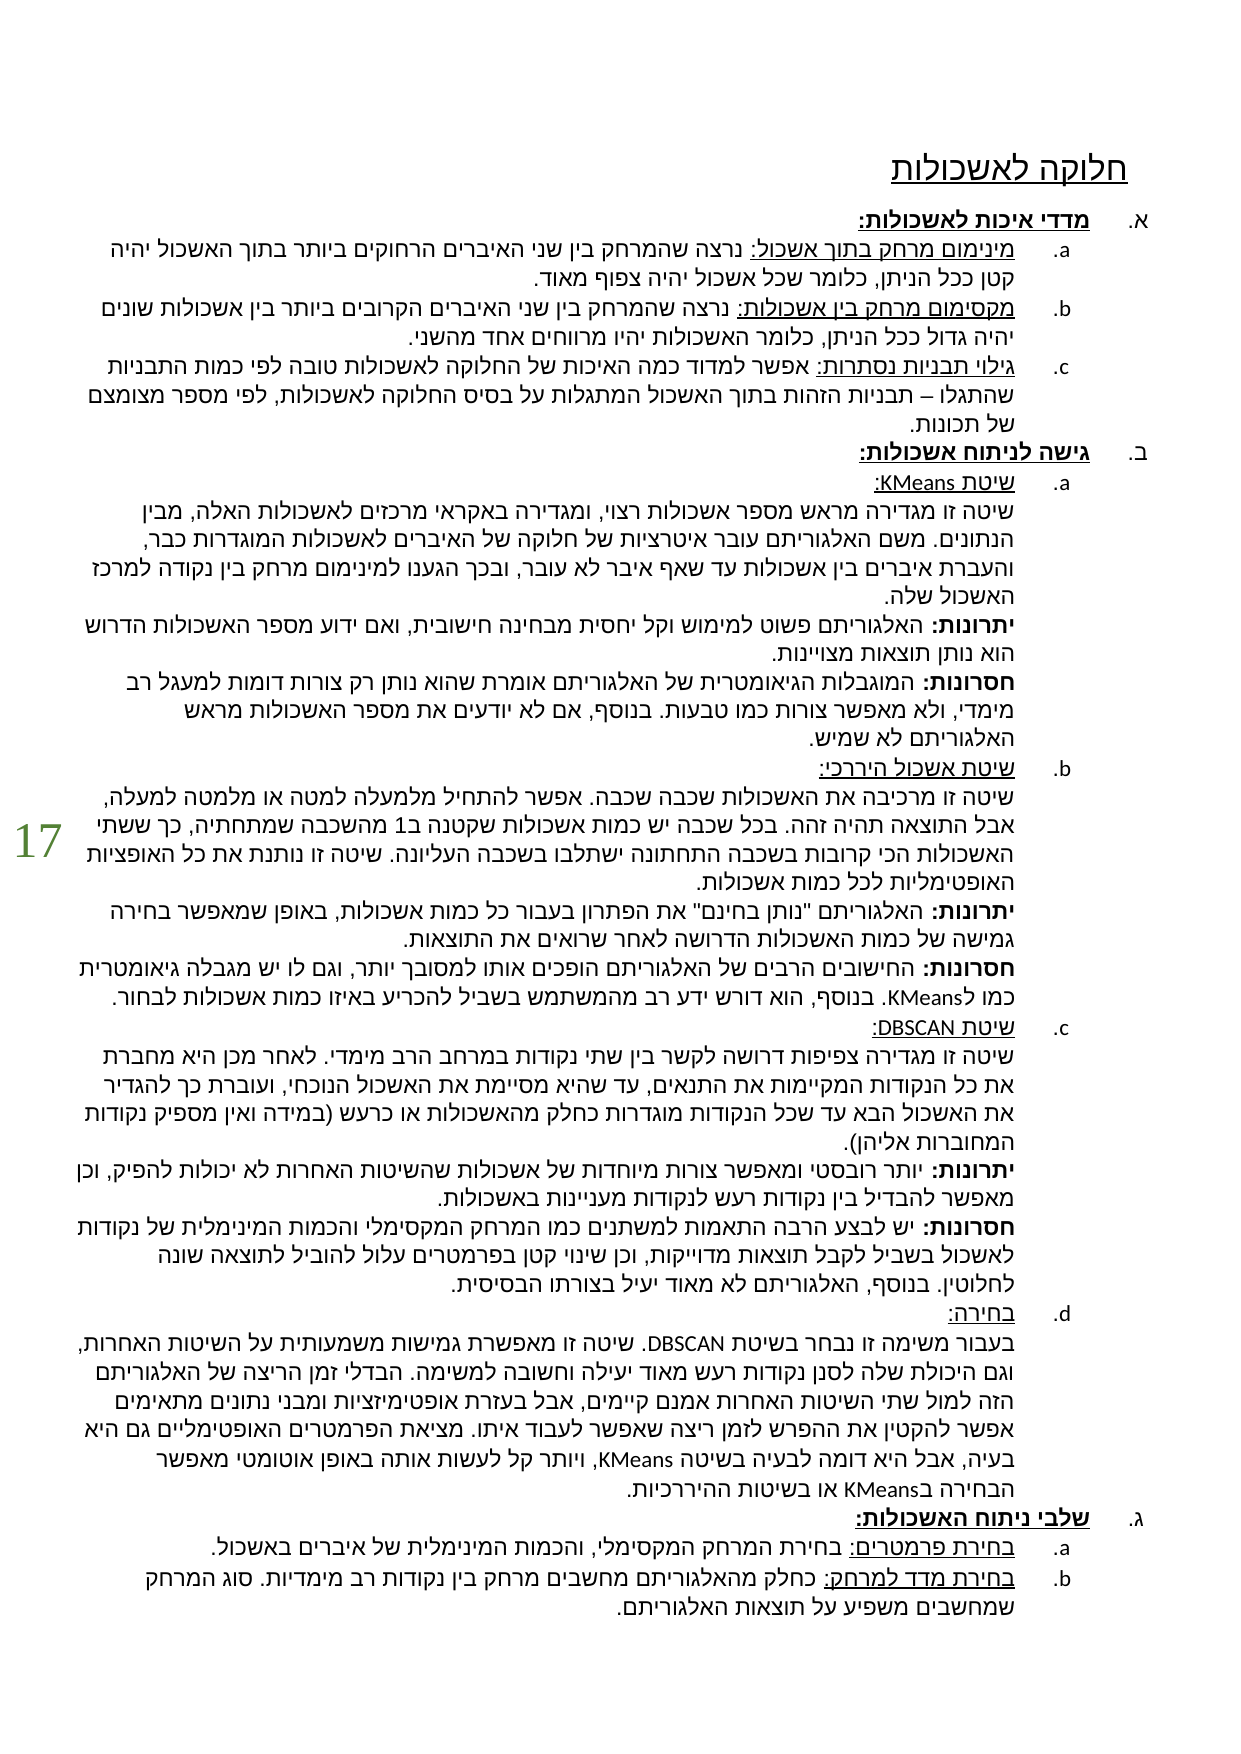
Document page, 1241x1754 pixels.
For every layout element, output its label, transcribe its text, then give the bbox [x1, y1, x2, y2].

list גילוי תבניות נסתרות: אפשר למדוד כמה האיכות של החלוקה לאשכולות טובה לפי כמות התבניות שהתגלו – תבניות הזהות בתוך האשכול המתגלות על בסיס החלוקה לאשכולות, לפי מספר מצומצם של תכונות. [75, 352, 1053, 437]
list בחירה: בעבור משימה זו נבחר בשיטת DBSCAN. שיטה זו מאפשרת גמישות משמעותית על השיטות האחרות, וגם היכולת שלה לסנן נקודות רעש מאוד יעילה וחשובה למשימה. הבדלי זמן הריצה של האלגוריתם הזה למול שתי השיטות האחרות אמנם קיימים, אבל בעזרת אופטימיזציות ומבני נתונים מתאימים אפשר להקטין את ההפרש לזמן ריצה שאפשר לעבוד איתו. מציאת הפרמטרים האופטימליים גם היא בעיה, אבל היא דומה לבעיה בשיטה KMeans, ויותר קל לעשות אותה באופן אוטומטי מאפשר הבחירה בKMeans או בשיטות ההיררכיות. [75, 1299, 1053, 1503]
list מקסימום מרחק בין אשכולות: נרצה שהמרחק בין שני האיברים הקרובים ביותר בין אשכולות שונים יהיה גדול ככל הניתן, כלומר האשכולות יהיו מרווחים אחד מהשני. [75, 294, 1053, 350]
list יתרונות: האלגוריתם "נותן בחינם" את הפתרון בעבור כל כמות אשכולות, באופן שמאפשר בחירה גמישה של כמות האשכולות הדרושה לאחר שרואים את התוצאות. חסרונות: החישובים הרבים של האלגוריתם הופכים אותו למסובך יותר, וגם לו יש מגבלה גיאומטרית כמו לKMeans. בנוסף, הוא דורש ידע רב מהמשתמש בשביל להכריע באיזו כמות אשכולות לבחור. [75, 898, 1015, 1011]
list בחירת פרמטרים: בחירת המרחק המקסימלי, והכמות המינימלית של איברים באשכול. [75, 1533, 1053, 1561]
list שיטת DBSCAN: שיטה זו מגדירה צפיפות דרושה לקשר בין שתי נקודות במרחב הרב מימדי. לאחר מכן היא מחברת את כל הנקודות המקיימות את התנאים, עד שהיא מסיימת את האשכול הנוכחי, ועוברת כך להגדיר את האשכול הבא עד שכל הנקודות מוגדרות כחלק מהאשכולות או כרעש (במידה ואין מספיק נקודות המחוברות אליהן). יתרונות: יותר רובסטי ומאפשר צורות מיוחדות של אשכולות שהשיטות האחרות לא יכולות להפיק, וכן מאפשר להבדיל בין נקודות רעש לנקודות מעניינות באשכולות. חסרונות: יש לבצע הרבה התאמות למשתנים כמו המרחק המקסימלי והכמות המינימלית של נקודות לאשכול בשביל לקבל תוצאות מדוייקות, וכן שינוי קטן בפרמטרים עלול להוביל לתוצאה שונה לחלוטין. בנוסף, האלגוריתם לא מאוד יעיל בצורתו הבסיסית. [75, 1013, 1053, 1297]
list מינימום מרחק בתוך אשכול: נרצה שהמרחק בין שני האיברים הרחוקים ביותר בתוך האשכול יהיה קטן ככל הניתן, כלומר שכל אשכול יהיה צפוף מאוד. [75, 235, 1053, 292]
list שיטת אשכול היררכי: שיטה זו מרכיבה את האשכולות שכבה שכבה. אפשר להתחיל מלמעלה למטה או מלמטה למעלה, אבל התוצאה תהיה זהה. בכל שכבה יש כמות אשכולות שקטנה ב1 מהשכבה שמתחתיה, כך ששתי האשכולות הכי קרובות בשכבה התחתונה ישתלבו בשכבה העליונה. שיטה זו נותנת את כל האופציות האופטימליות לכל כמות אשכולות. [75, 754, 1053, 896]
list מדדי איכות לאשכולות: [75, 207, 1128, 233]
list גישה לניתוח אשכולות: [75, 439, 1128, 466]
text חלוקה לאשכולות [75, 149, 1128, 187]
list בחירת מדד למרחק: כחלק מהאלגוריתם מחשבים מרחק בין נקודות רב מימדיות. סוג המרחק שמחשבים משפיע על תוצאות האלגוריתם. [75, 1564, 1053, 1620]
list שיטת KMeans: שיטה זו מגדירה מראש מספר אשכולות רצוי, ומגדירה באקראי מרכזים לאשכולות האלה, מבין הנתונים. משם האלגוריתם עובר איטרציות של חלוקה של האיברים לאשכולות המוגדרות כבר, והעברת איברים בין אשכולות עד שאף איבר לא עובר, ובכך הגענו למינימום מרחק בין נקודה למרכז האשכול שלה. יתרונות: האלגוריתם פשוט למימוש וקל יחסית מבחינה חישובית, ואם ידוע מספר האשכולות הדרוש הוא נותן תוצאות מצויינות. חסרונות: המוגבלות הגיאומטרית של האלגוריתם אומרת שהוא נותן רק צורות דומות למעגל רב מימדי, ולא מאפשר צורות כמו טבעות. בנוסף, אם לא יודעים את מספר האשכולות מראש האלגוריתם לא שמיש. [75, 468, 1053, 752]
list שלבי ניתוח האשכולות: [75, 1505, 1128, 1531]
